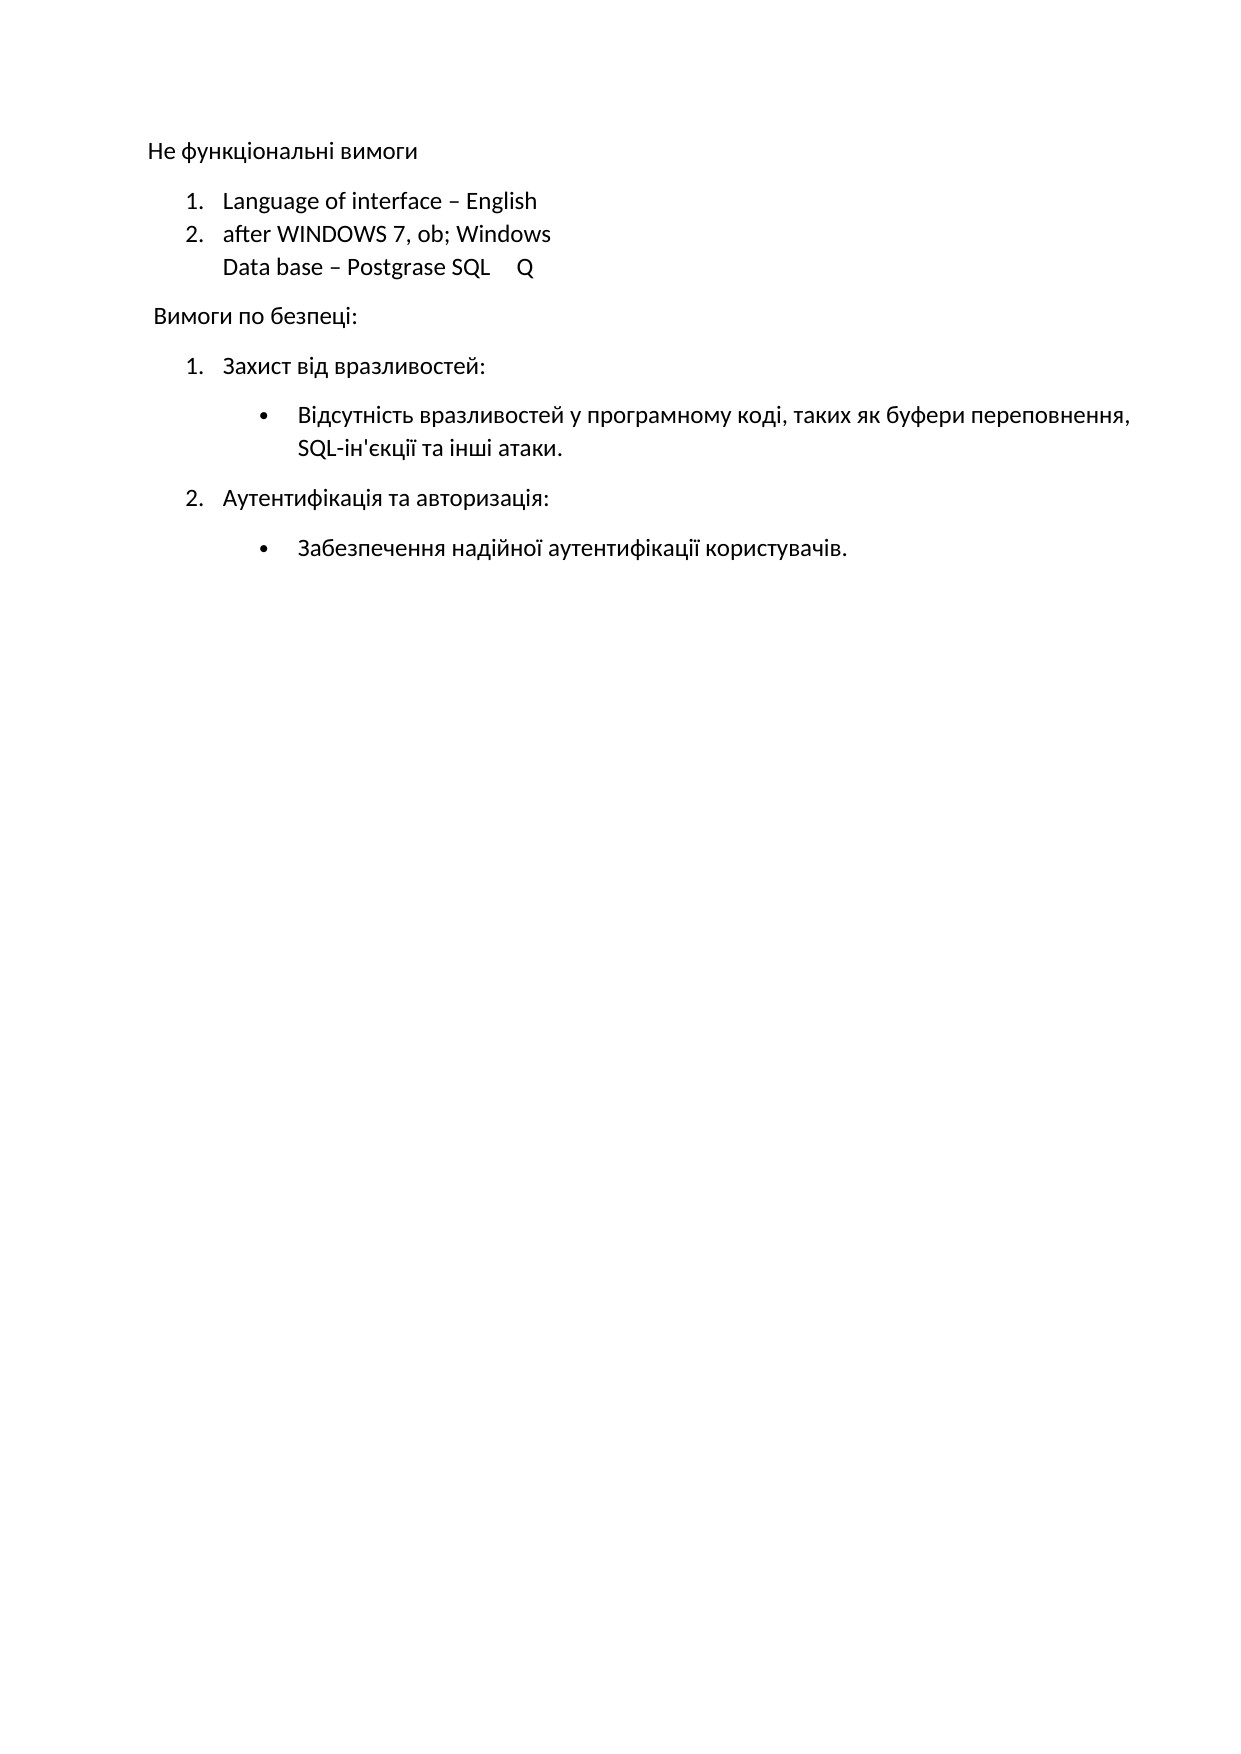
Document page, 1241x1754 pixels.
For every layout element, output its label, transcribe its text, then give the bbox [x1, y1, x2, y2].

list Language of interface – English [185, 185, 1152, 216]
list Аутентифікація та авторизація: [185, 482, 1152, 513]
list Забезпечення надійної аутентифікації користувачів. [260, 532, 1152, 562]
text Вимоги по безпеці: [148, 300, 1152, 331]
list Захист від вразливостей: [185, 350, 1152, 381]
text Не функціональні вимоги [148, 135, 1152, 166]
list after WINDOWS 7, ob; Windows [185, 218, 1152, 248]
list Data base – Postgrase SQL Q [223, 251, 1152, 281]
list Відсутність вразливостей у програмному коді, таких як буфери переповнення, SQL-ін'єкції та інші атаки. [260, 399, 1152, 463]
